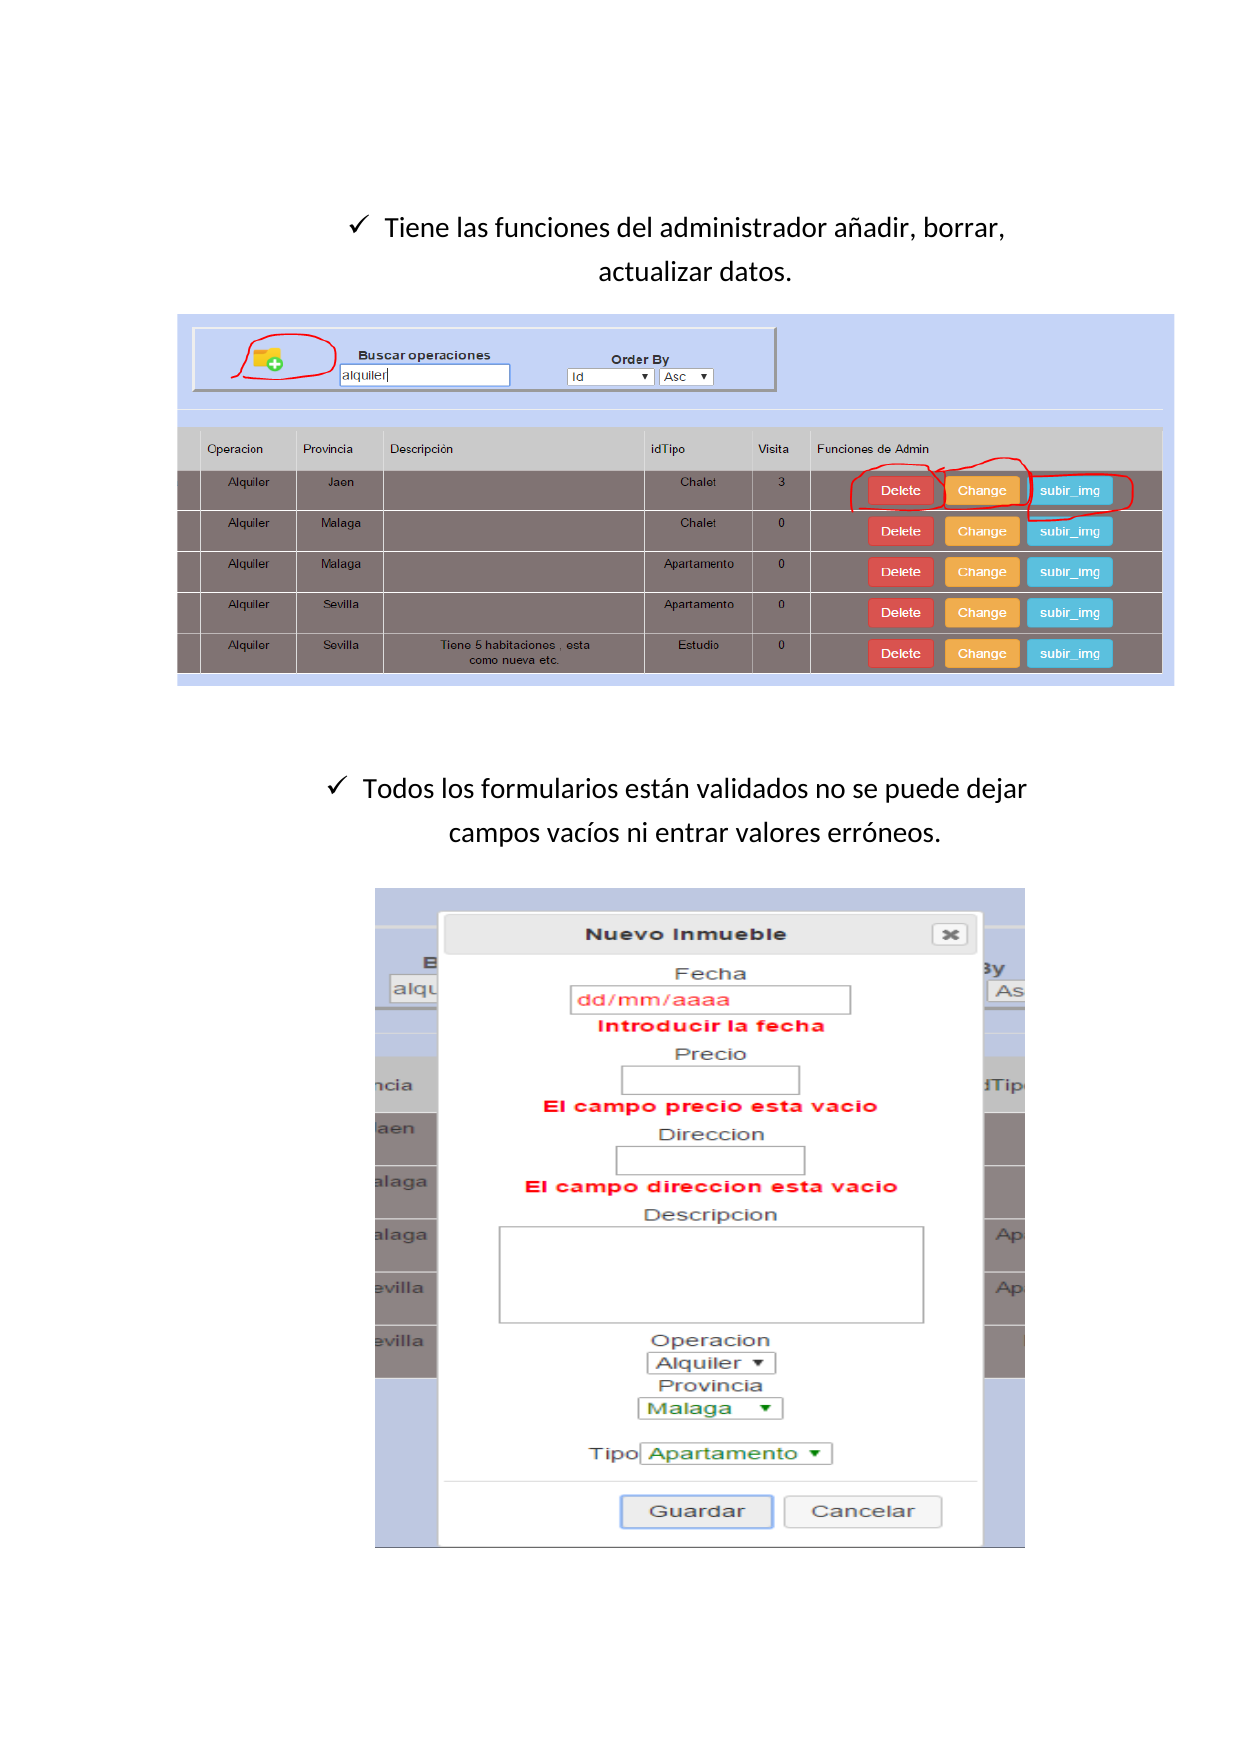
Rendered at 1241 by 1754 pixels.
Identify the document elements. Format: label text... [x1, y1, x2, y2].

list Todos los formularios están validados no se puede dejar campos vacíos ni entrar valores erróneos. [290, 770, 1063, 850]
picture [177, 314, 1175, 686]
list Tiene las funciones del administrador añadir, borrar, actualizar datos. [290, 209, 1063, 289]
picture [375, 888, 1025, 1548]
